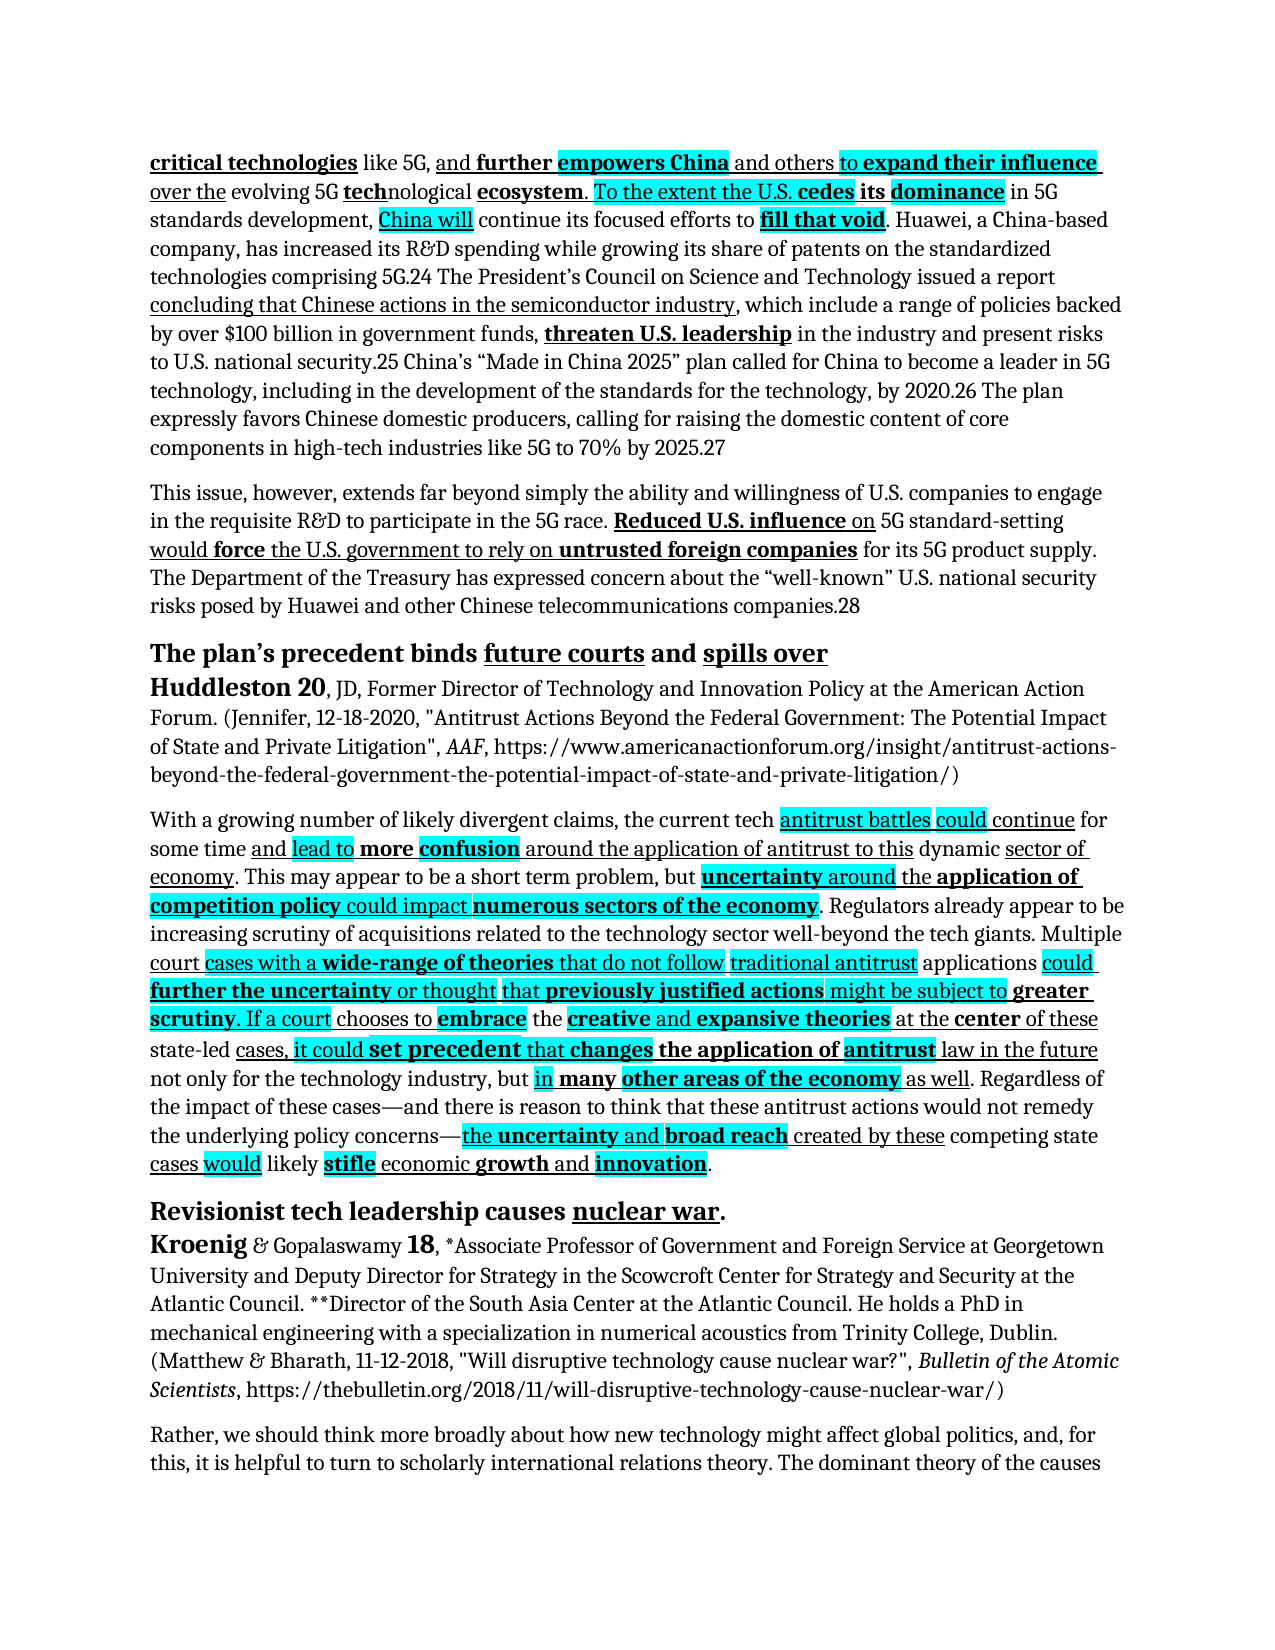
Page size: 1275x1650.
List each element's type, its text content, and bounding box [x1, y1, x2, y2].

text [150, 1422, 1125, 1476]
text This issue, however, extends far beyond simply the ability and willingness of U.S. companies to engage in the requisite R&D to participate in the 5G race. Reduced U.S. influence on 5G standard-setting would force the U.S. government to rely on untrusted foreign companies for its 5G product supply. The Department of the Treasury has expressed concern about the “well-known” U.S. national security risks posed by Huawei and other Chinese telecommunications companies.28 [150, 479, 1125, 619]
text Kroenig & Gopalaswamy 18, *Associate Professor of Government and Foreign Service at Georgetown University and Deputy Director for Strategy in the Scowcroft Center for Strategy and Security at the Atlantic Council. **Director of the South Asia Center at the Atlantic Council. He holds a PhD in mechanical engineering with a specialization in numerical acoustics from Trinity College, Dublin. (Matthew & Bharath, 11-12-2018, "Will disruptive technology cause nuclear war?", Bulletin of the Atomic Scientists, https://thebulletin.org/2018/11/will-disruptive-technology-cause-nuclear-war/) [150, 1229, 1125, 1403]
text Huddleston 20, JD, Former Director of Technology and Innovation Policy at the American Action Forum. (Jennifer, 12-18-2020, "Antitrust Actions Beyond the Federal Government: The Potential Impact of State and Private Litigation", AAF, https://www.americanactionforum.org/insight/antitrust-actions-beyond-the-federal-government-the-potential-impact-of-state-and-private-litigation/) [150, 672, 1125, 788]
subtitle The plan’s precedent binds future courts and spills over [150, 638, 1125, 669]
subtitle Revisionist tech leadership causes nuclear war. [150, 1196, 1125, 1227]
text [150, 150, 1125, 461]
text With a growing number of likely divergent claims, the current tech antitrust battles could continue for some time and lead to more confusion around the application of antitrust to this dynamic sector of economy. This may appear to be a short term problem, but uncertainty around the application of competition policy could impact numerous sectors of the economy. Regulators already appear to be increasing scrutiny of acquisitions related to the technology sector well-beyond the tech giants. Multiple court cases with a wide-range of theories that do not follow traditional antitrust applications could further the uncertainty or thought that previously justified actions might be subject to greater scrutiny. If a court chooses to embrace the creative and expansive theories at the center of these state-led cases, it could set precedent that changes the application of antitrust law in the future not only for the technology industry, but in many other areas of the economy as well. Regardless of the impact of these cases—and there is reason to think that these antitrust actions would not remedy the underlying policy concerns—the uncertainty and broad reach created by these competing state cases would likely stifle economic growth and innovation. [150, 807, 1125, 1177]
